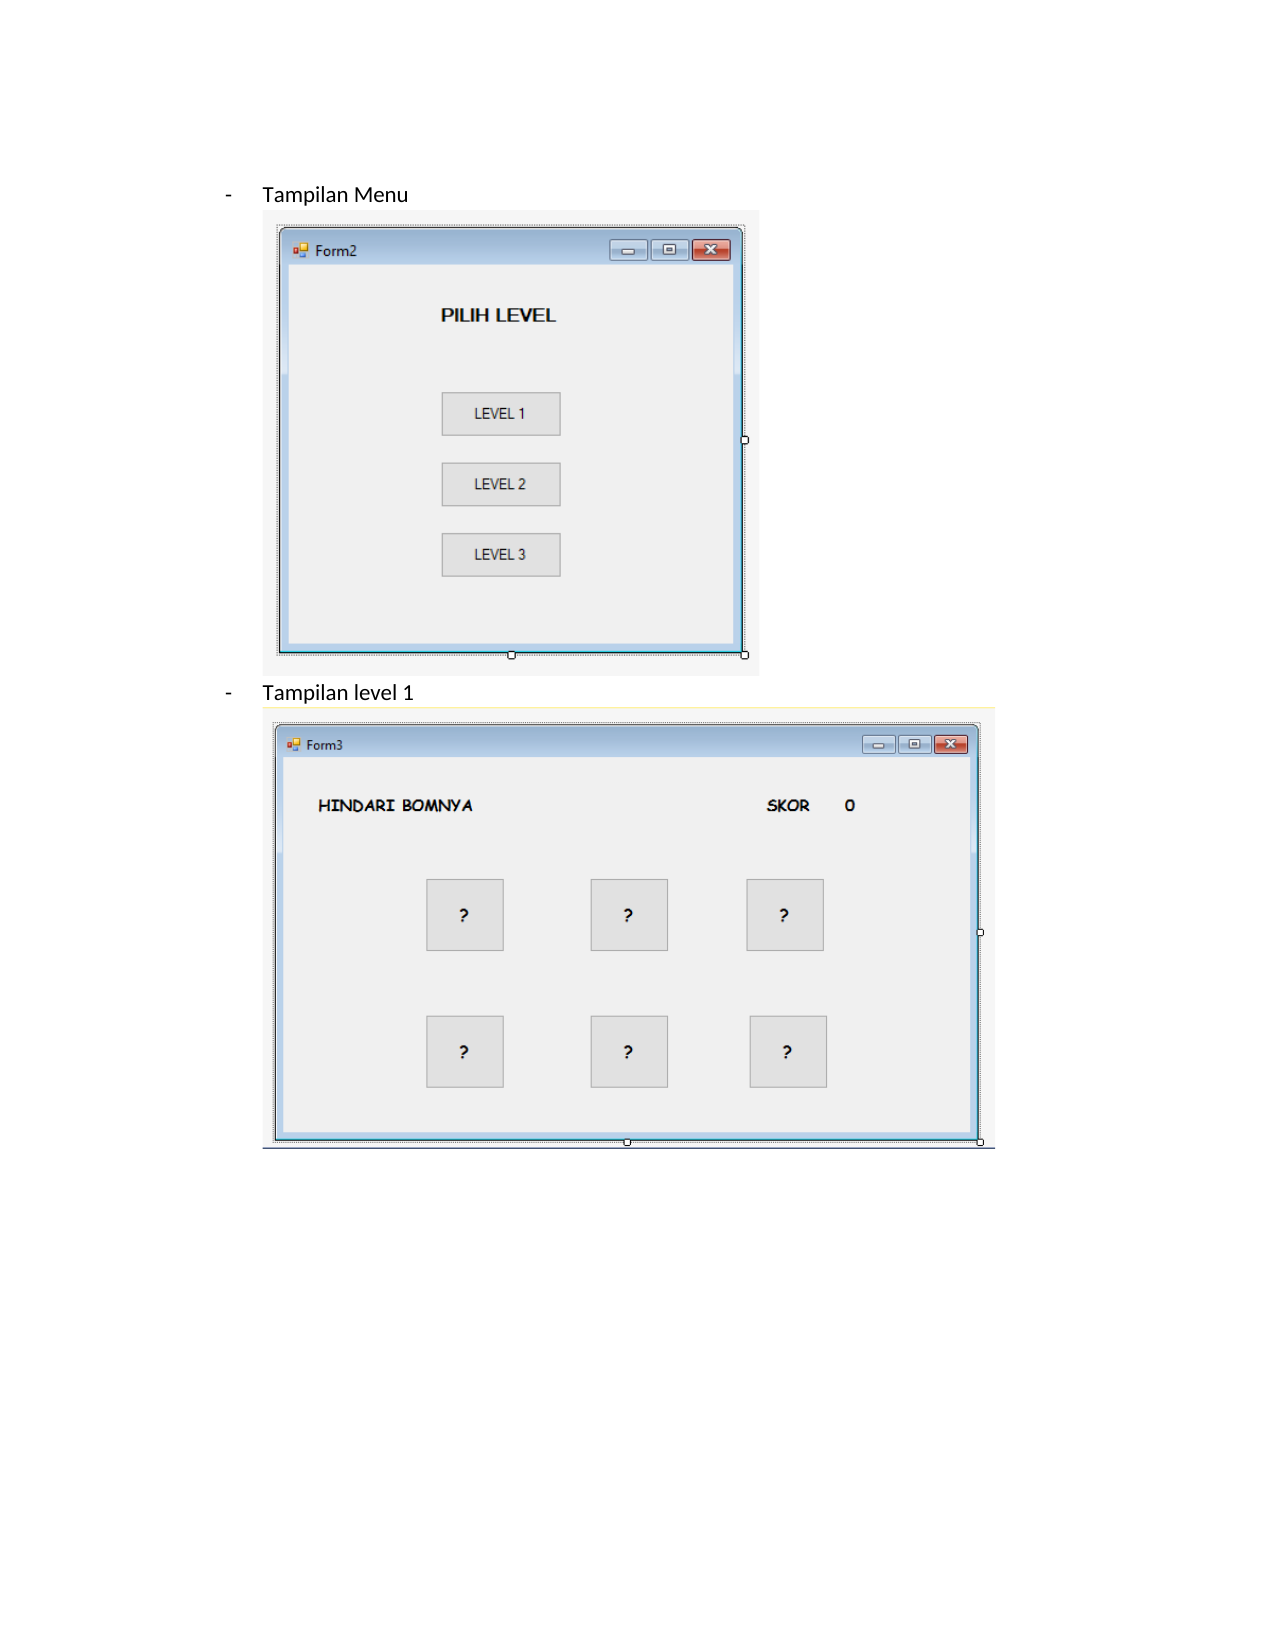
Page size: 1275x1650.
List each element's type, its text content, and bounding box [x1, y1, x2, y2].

list Tampilan level 1 [225, 678, 1125, 706]
list Tampilan Menu [225, 180, 1125, 208]
picture [262, 210, 760, 676]
picture [262, 707, 996, 1149]
